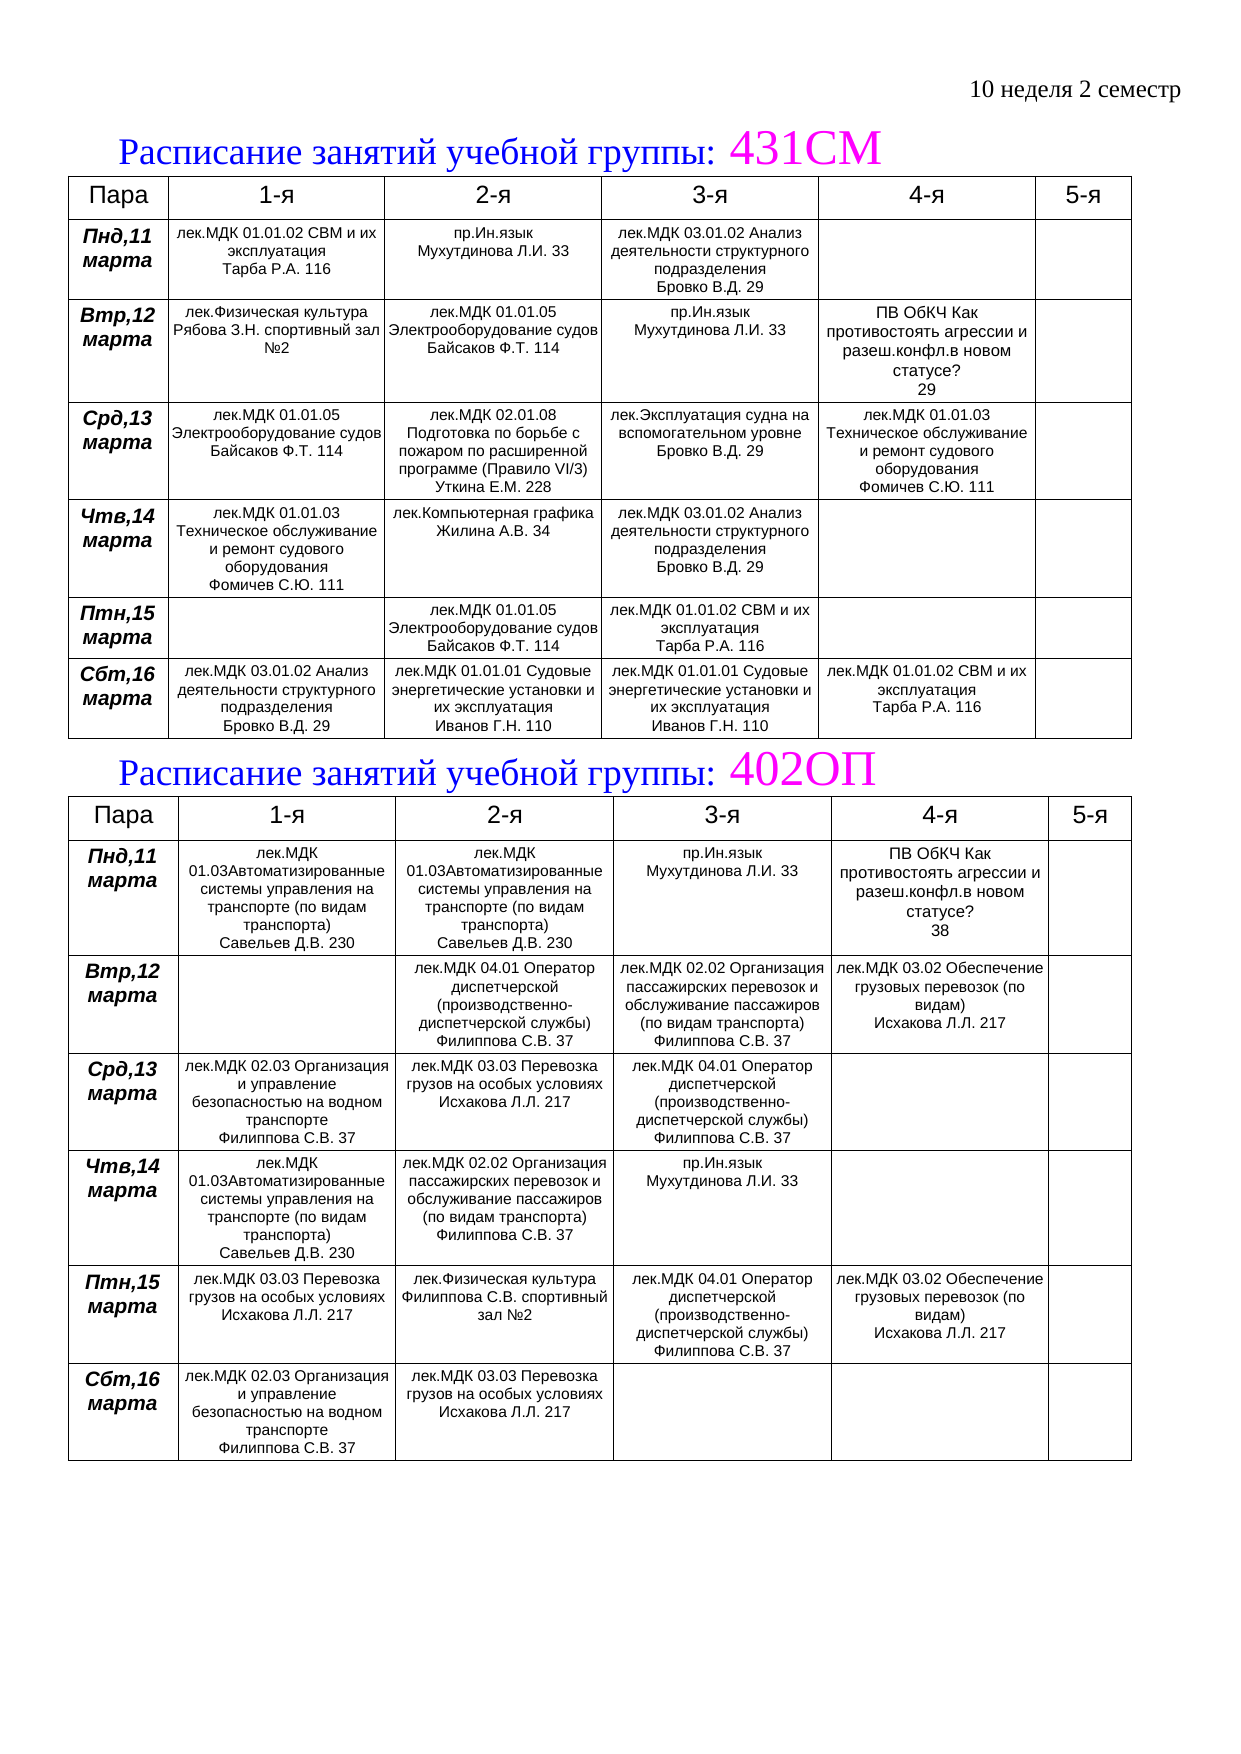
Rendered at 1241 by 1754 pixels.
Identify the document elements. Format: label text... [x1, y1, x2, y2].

table_header 2-я [396, 797, 613, 840]
table_cell лек.МДК 02.01.08 Подготовка по борьбе с пожаром по расширенной программе (Правило VI/3) Уткина Е.М. 228 [385, 403, 601, 499]
table_cell лек.МДК 03.01.02 Анализ деятельности структурного подразделения Бровко В.Д. 29 [602, 220, 818, 299]
table_cell Срд,13 марта [69, 403, 168, 499]
table_cell лек.МДК 03.03 Перевозка грузов на особых условиях Исхакова Л.Л. 217 [179, 1266, 395, 1363]
table_cell [1036, 500, 1131, 597]
table_cell лек.Компьютерная графика Жилина А.В. 34 [385, 500, 601, 597]
table_cell лек.МДК 01.01.01 Судовые энергетические установки и их эксплуатация Иванов Г.Н. 110 [385, 659, 601, 737]
table_cell лек.МДК 01.01.02 СВМ и их эксплуатация Тарба Р.А. 116 [602, 598, 818, 658]
table_cell [614, 1364, 831, 1460]
table_header 5-я [1036, 177, 1131, 219]
table_header 5-я [1049, 797, 1131, 840]
table_cell лек.Физическая культура Рябова З.Н. спортивный зал №2 [169, 300, 384, 402]
table_header Пара [69, 177, 168, 219]
table_cell Пнд,11 марта [69, 841, 178, 955]
table_cell Втр,12 марта [69, 300, 168, 402]
table_cell Сбт,16 марта [69, 1364, 178, 1460]
table_cell [832, 1364, 1048, 1460]
table_cell лек.Эксплуатация судна на вспомогательном уровне Бровко В.Д. 29 [602, 403, 818, 499]
table_header 2-я [385, 177, 601, 219]
table_header 1-я [179, 797, 395, 840]
table_header Пара [69, 797, 178, 840]
table_cell Втр,12 марта [69, 956, 178, 1052]
table_cell лек.МДК 02.02 Организация пассажирских перевозок и обслуживание пассажиров (по видам транспорта) Филиппова С.В. 37 [614, 956, 831, 1052]
table_cell ПВ ОбКЧ Как противостоять агрессии и разеш.конфл.в новом статусе? 38 [832, 841, 1048, 955]
text Расписание занятий учебной группы: 431СМ [118, 118, 1181, 176]
table_cell лек.МДК 04.01 Оператор диспетчерской (производственно-диспетчерской службы) Филиппова С.В. 37 [614, 1054, 831, 1150]
table_cell Птн,15 марта [69, 598, 168, 658]
table_cell [179, 956, 395, 1052]
table_cell Чтв,14 марта [69, 500, 168, 597]
table_cell ПВ ОбКЧ Как противостоять агрессии и разеш.конфл.в новом статусе? 29 [819, 300, 1035, 402]
table_cell лек.МДК 02.03 Организация и управление безопасностью на водном транспорте Филиппова С.В. 37 [179, 1054, 395, 1150]
table_cell лек.МДК 03.02 Обеспечение грузовых перевозок (по видам) Исхакова Л.Л. 217 [832, 1266, 1048, 1363]
table_cell [1036, 403, 1131, 499]
table_cell [1036, 220, 1131, 299]
table_cell Сбт,16 марта [69, 659, 168, 737]
table_cell лек.МДК 03.01.02 Анализ деятельности структурного подразделения Бровко В.Д. 29 [169, 659, 384, 737]
table_cell [1049, 1364, 1131, 1460]
table_cell Пнд,11 марта [69, 220, 168, 299]
table_cell лек.МДК 01.01.05 Электрооборудование судов Байсаков Ф.Т. 114 [385, 300, 601, 402]
table_cell [819, 220, 1035, 299]
table_cell лек.МДК 01.01.05 Электрооборудование судов Байсаков Ф.Т. 114 [385, 598, 601, 658]
table_cell пр.Ин.язык Мухутдинова Л.И. 33 [385, 220, 601, 299]
table_cell Чтв,14 марта [69, 1151, 178, 1265]
table_cell [169, 598, 384, 658]
table_cell [832, 1054, 1048, 1150]
table_cell [1049, 841, 1131, 955]
table_cell [1049, 1054, 1131, 1150]
table_header 3-я [602, 177, 818, 219]
table_cell [832, 1151, 1048, 1265]
table_cell лек.МДК 01.01.02 СВМ и их эксплуатация Тарба Р.А. 116 [819, 659, 1035, 737]
table_cell лек.МДК 01.01.03 Техническое обслуживание и ремонт судового оборудования Фомичев С.Ю. 111 [819, 403, 1035, 499]
table_cell лек.МДК 03.01.02 Анализ деятельности структурного подразделения Бровко В.Д. 29 [602, 500, 818, 597]
table_cell пр.Ин.язык Мухутдинова Л.И. 33 [602, 300, 818, 402]
table_cell Птн,15 марта [69, 1266, 178, 1363]
table_cell лек.МДК 04.01 Оператор диспетчерской (производственно-диспетчерской службы) Филиппова С.В. 37 [396, 956, 613, 1052]
table_cell пр.Ин.язык Мухутдинова Л.И. 33 [614, 841, 831, 955]
table_header 1-я [169, 177, 384, 219]
table_cell [819, 598, 1035, 658]
table_cell лек.МДК 02.03 Организация и управление безопасностью на водном транспорте Филиппова С.В. 37 [179, 1364, 395, 1460]
table_header 4-я [832, 797, 1048, 840]
table_cell Срд,13 марта [69, 1054, 178, 1150]
table_cell [1036, 300, 1131, 402]
table_cell лек.МДК 01.01.05 Электрооборудование судов Байсаков Ф.Т. 114 [169, 403, 384, 499]
table_cell [1036, 659, 1131, 737]
table_cell лек.МДК 03.02 Обеспечение грузовых перевозок (по видам) Исхакова Л.Л. 217 [832, 956, 1048, 1052]
table_cell лек.МДК 03.03 Перевозка грузов на особых условиях Исхакова Л.Л. 217 [396, 1054, 613, 1150]
table_cell [1049, 1151, 1131, 1265]
table_cell [1036, 598, 1131, 658]
text Расписание занятий учебной группы: 402ОП [118, 738, 1181, 796]
table_cell пр.Ин.язык Мухутдинова Л.И. 33 [614, 1151, 831, 1265]
table_cell [1049, 1266, 1131, 1363]
table_cell лек.МДК 01.01.02 СВМ и их эксплуатация Тарба Р.А. 116 [169, 220, 384, 299]
table_cell лек.Физическая культура Филиппова С.В. спортивный зал №2 [396, 1266, 613, 1363]
table_header 4-я [819, 177, 1035, 219]
table_cell лек.МДК 03.03 Перевозка грузов на особых условиях Исхакова Л.Л. 217 [396, 1364, 613, 1460]
table_header 3-я [614, 797, 831, 840]
table_cell лек.МДК 04.01 Оператор диспетчерской (производственно-диспетчерской службы) Филиппова С.В. 37 [614, 1266, 831, 1363]
table_cell лек.МДК 01.01.01 Судовые энергетические установки и их эксплуатация Иванов Г.Н. 110 [602, 659, 818, 737]
table_cell [819, 500, 1035, 597]
table_cell [1049, 956, 1131, 1052]
table_cell лек.МДК 01.03Автоматизированные системы управления на транспорте (по видам транспорта) Савельев Д.В. 230 [179, 841, 395, 955]
table_cell лек.МДК 02.02 Организация пассажирских перевозок и обслуживание пассажиров (по видам транспорта) Филиппова С.В. 37 [396, 1151, 613, 1265]
table_cell лек.МДК 01.03Автоматизированные системы управления на транспорте (по видам транспорта) Савельев Д.В. 230 [396, 841, 613, 955]
table_cell лек.МДК 01.01.03 Техническое обслуживание и ремонт судового оборудования Фомичев С.Ю. 111 [169, 500, 384, 597]
table_cell лек.МДК 01.03Автоматизированные системы управления на транспорте (по видам транспорта) Савельев Д.В. 230 [179, 1151, 395, 1265]
